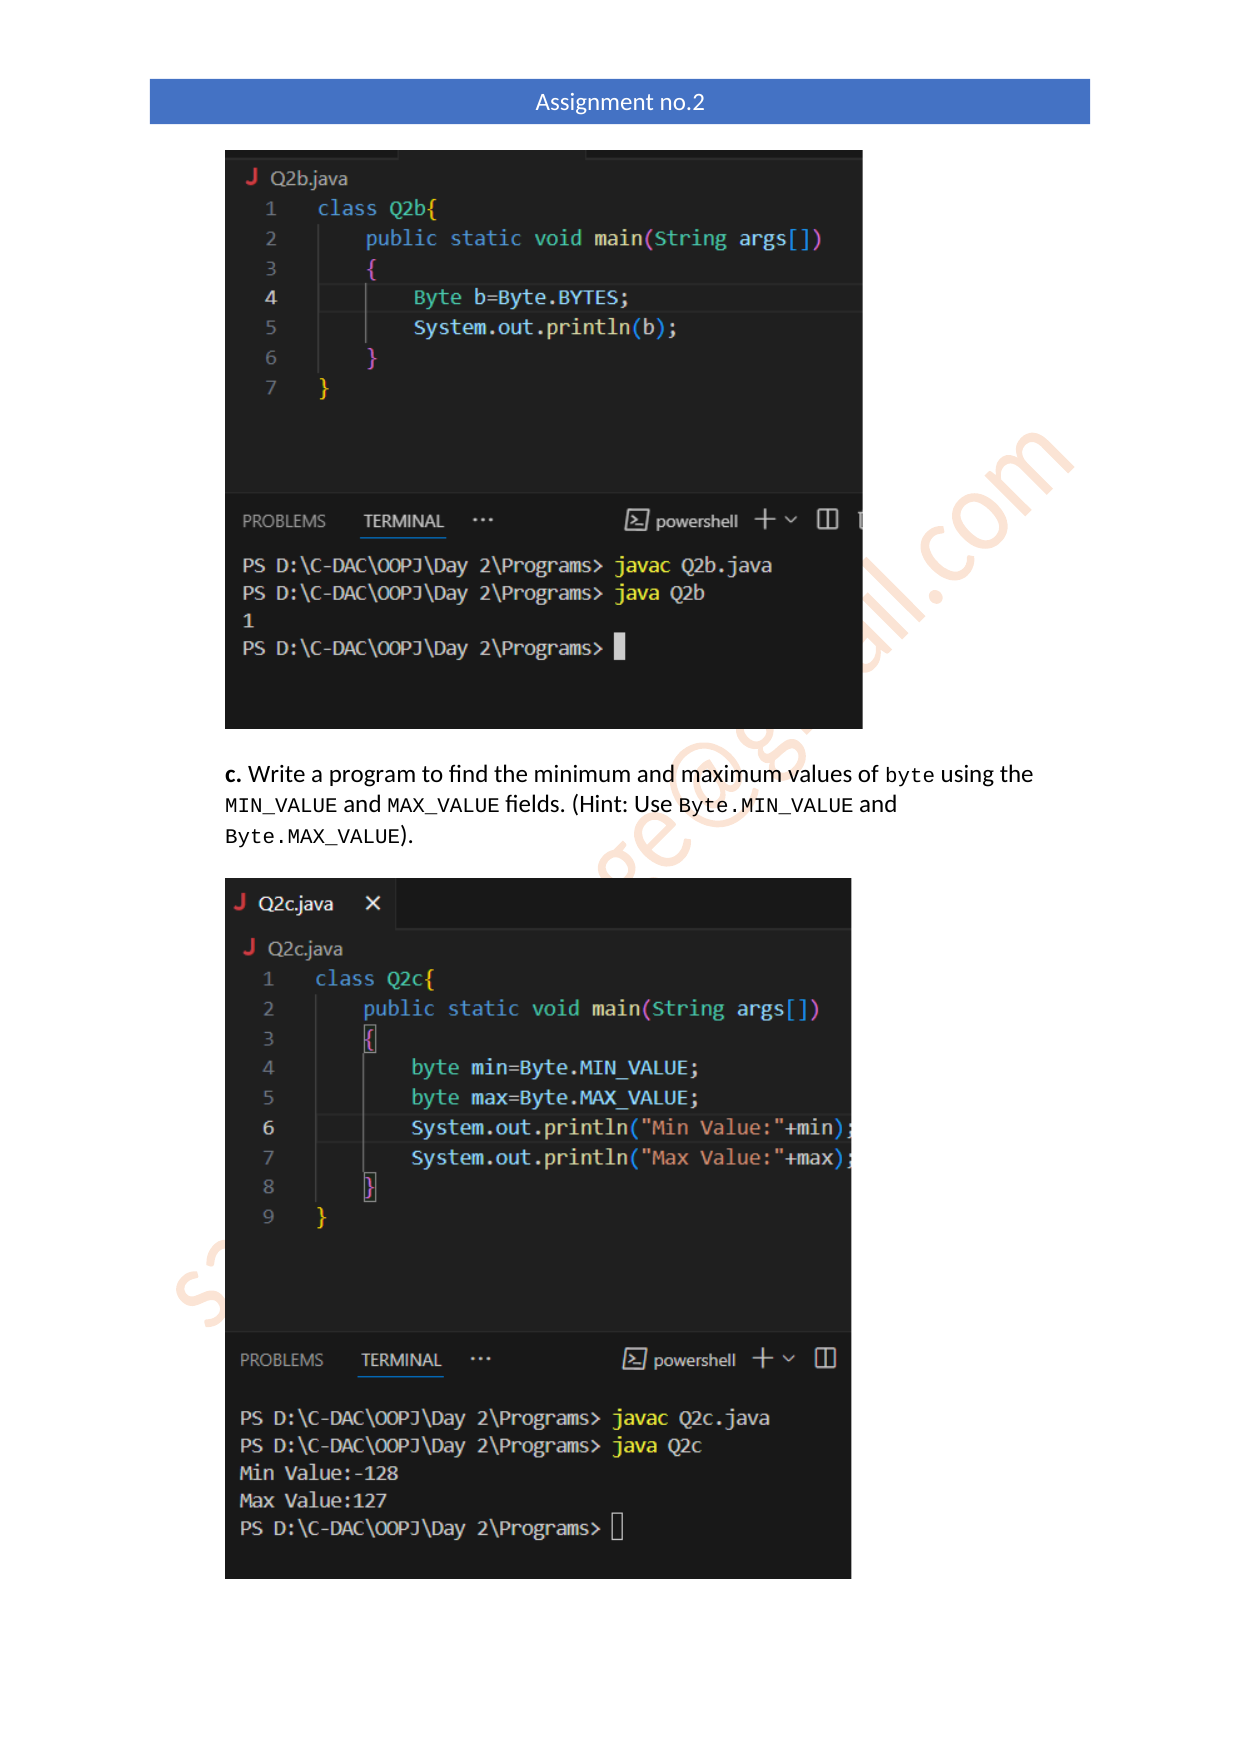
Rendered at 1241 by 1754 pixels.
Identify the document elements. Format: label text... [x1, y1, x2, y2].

picture [225, 878, 852, 1579]
picture [225, 150, 863, 729]
text c. Write a program to find the minimum and maximum values of byte using the MIN_VALUE and MAX_VALUE fields. (Hint: Use Byte.MIN_VALUE and Byte.MAX_VALUE). [225, 758, 1090, 849]
